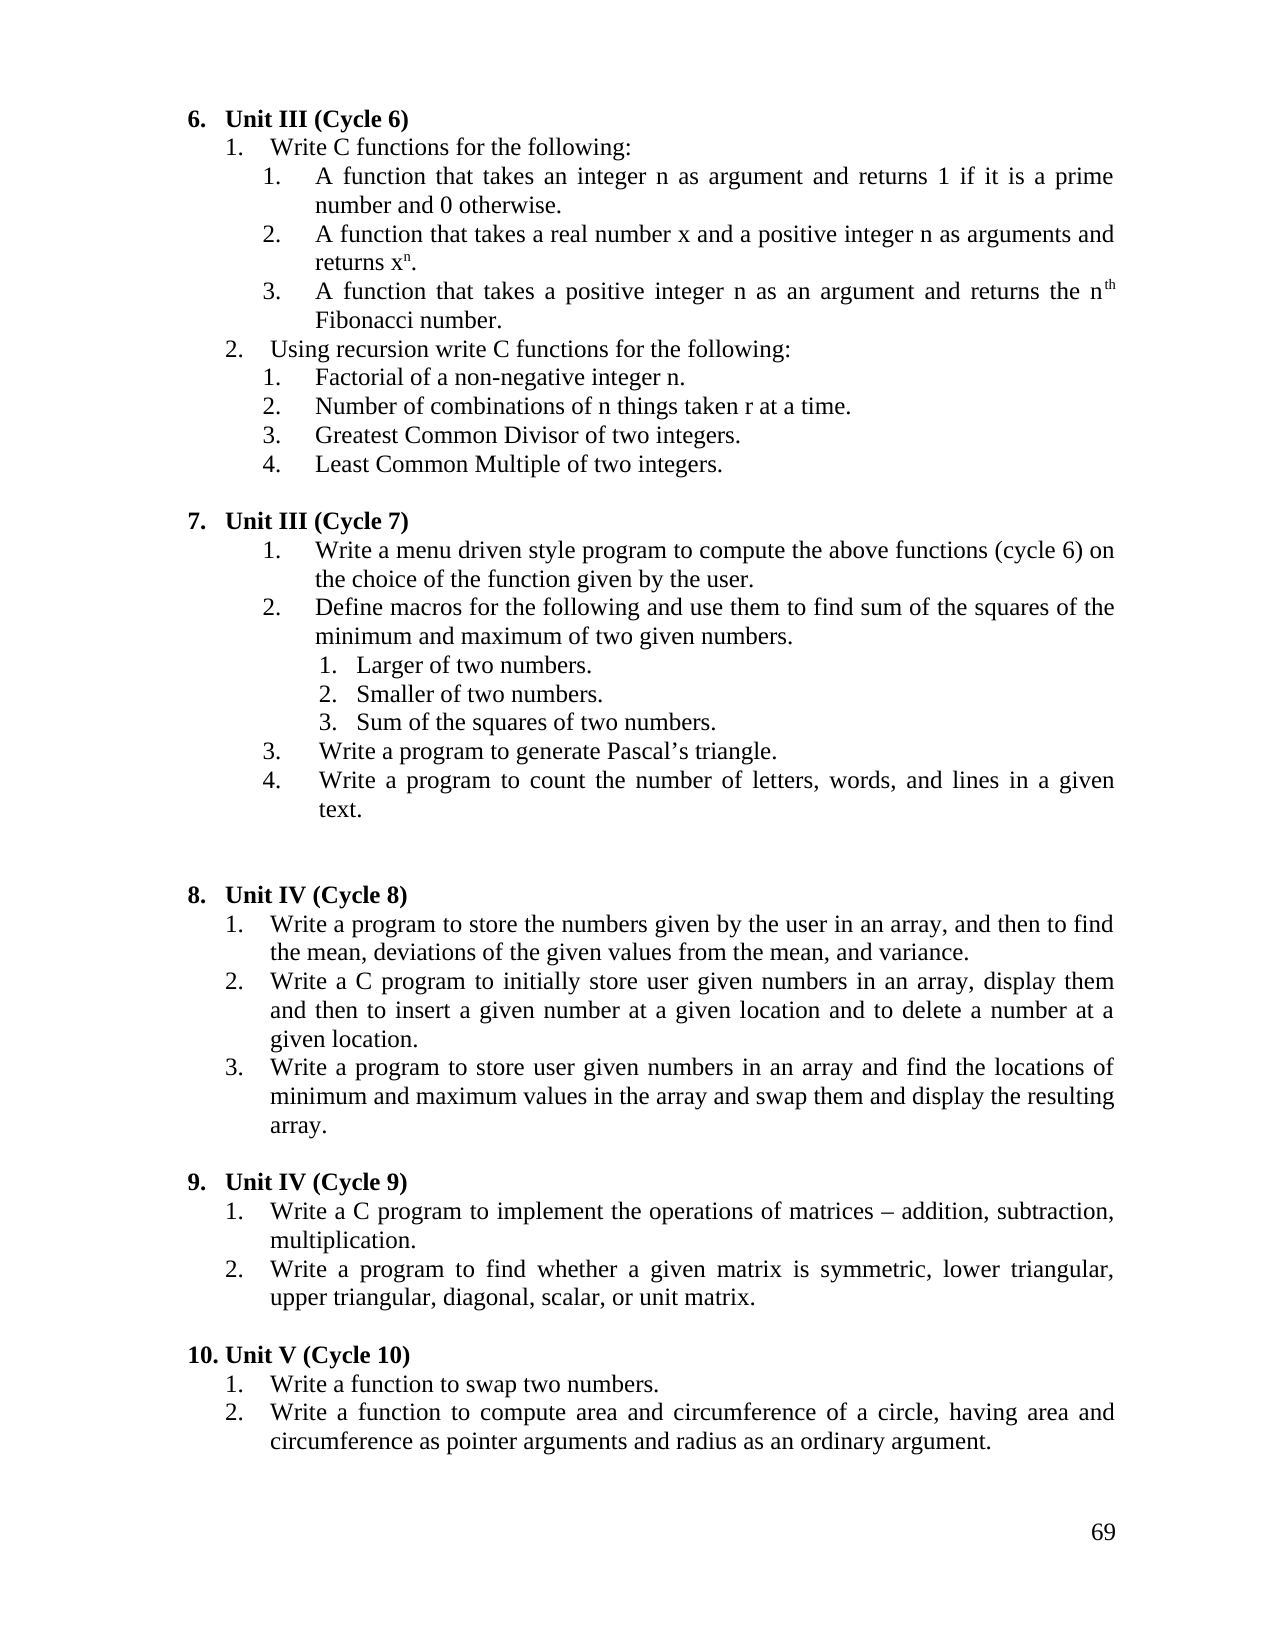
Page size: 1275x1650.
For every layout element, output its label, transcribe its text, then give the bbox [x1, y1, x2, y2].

list Write C functions for the following: [225, 132, 1116, 161]
list Unit IV (Cycle 9) [187, 1167, 1116, 1196]
list Write a program to count the number of letters, words, and lines in a given text. [262, 765, 1116, 822]
list Write a program to store the numbers given by the user in an array, and then to find the mean, deviations of the given values from the mean, and variance. [225, 909, 1116, 966]
list Write a program to generate Pascal’s triangle. [262, 736, 1116, 765]
list Least Common Multiple of two integers. [262, 449, 1116, 477]
list Smaller of two numbers. [319, 679, 1116, 707]
list Factorial of a non-negative integer n. [262, 362, 1116, 391]
list Unit III (Cycle 7) [187, 506, 1116, 535]
list Write a program to store user given numbers in an array and find the locations of minimum and maximum values in the array and swap them and display the resulting array. [225, 1052, 1116, 1139]
list Unit IV (Cycle 8) [187, 880, 1116, 909]
list Write a program to find whether a given matrix is symmetric, lower triangular, upper triangular, diagonal, scalar, or unit matrix. [225, 1254, 1116, 1311]
list Number of combinations of n things taken r at a time. [262, 391, 1116, 420]
list Define macros for the following and use them to find sum of the squares of the minimum and maximum of two given numbers. [262, 592, 1116, 650]
list Greatest Common Divisor of two integers. [262, 420, 1116, 449]
list Larger of two numbers. [319, 650, 1116, 679]
list Sum of the squares of two numbers. [319, 707, 1116, 736]
list A function that takes a positive integer n as an argument and returns the nth Fibonacci number. [262, 276, 1116, 334]
list Write a menu driven style program to compute the above functions (cycle 6) on the choice of the function given by the user. [262, 535, 1116, 592]
list Unit III (Cycle 6) [187, 104, 1116, 132]
list Unit V (Cycle 10) [187, 1340, 1116, 1369]
list A function that takes a real number x and a positive integer n as arguments and returns xn. [262, 219, 1116, 276]
list Write a function to compute area and circumference of a circle, having area and circumference as pointer arguments and radius as an ordinary argument. [225, 1397, 1116, 1455]
list Write a C program to implement the operations of matrices – addition, subtraction, multiplication. [225, 1196, 1116, 1254]
list A function that takes an integer n as argument and returns 1 if it is a prime number and 0 otherwise. [262, 161, 1116, 219]
list Write a C program to initially store user given numbers in an array, display them and then to insert a given number at a given location and to delete a number at a given location. [225, 966, 1116, 1052]
list Using recursion write C functions for the following: [225, 334, 1116, 362]
list Write a function to swap two numbers. [225, 1369, 1116, 1397]
